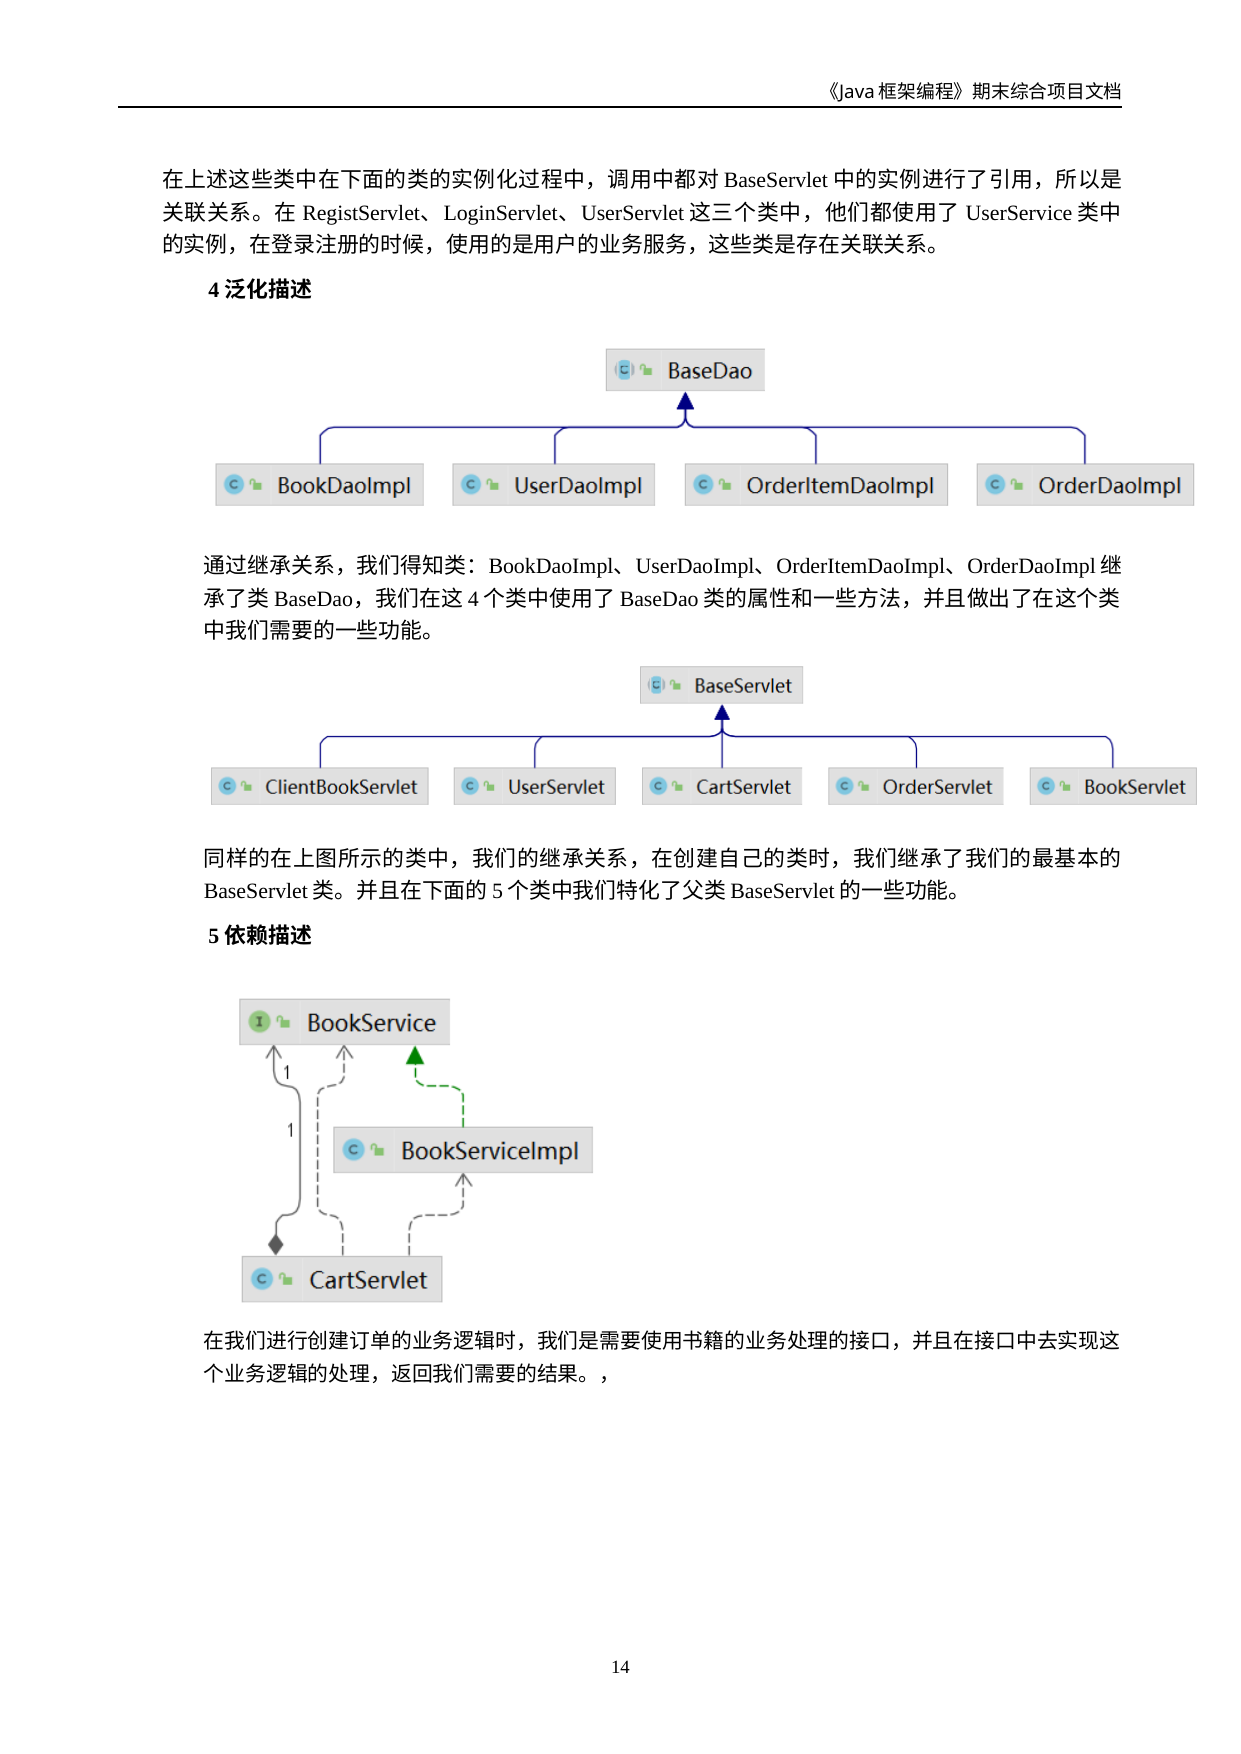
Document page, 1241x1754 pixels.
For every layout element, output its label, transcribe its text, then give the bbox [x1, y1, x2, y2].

picture [203, 320, 1208, 522]
list 同样的在上图所示的类中，我们的继承关系，在创建自己的类时，我们继承了我们的最基本的BaseServlet类。并且在下面的5个类中我们特化了父类BaseServlet的一些功能。 [203, 840, 1122, 905]
text 在上述这些类中在下面的类的实例化过程中，调用中都对BaseServlet中的实例进行了引用，所以是关联关系。在RegistServlet、LoginServlet、UserServlet这三个类中，他们都使用了UserService类中的实例，在登录注册的时候，使用的是用户的业务服务，这些类是存在关联关系。 [162, 162, 1122, 259]
picture [203, 980, 637, 1310]
subtitle 泛化描述 [208, 272, 1122, 304]
list 通过继承关系，我们得知类：BookDaoImpl、UserDaoImpl、OrderItemDaoImpl、OrderDaoImpl继承了类BaseDao，我们在这4个类中使用了BaseDao类的属性和一些方法，并且做出了在这个类中我们需要的一些功能。 [203, 548, 1122, 645]
subtitle 依赖描述 [208, 918, 1122, 950]
picture [203, 645, 1208, 814]
text 在我们进行创建订单的业务逻辑时，我们是需要使用书籍的业务处理的接口，并且在接口中去实现这个业务逻辑的处理，返回我们需要的结果。， [203, 1324, 1122, 1389]
